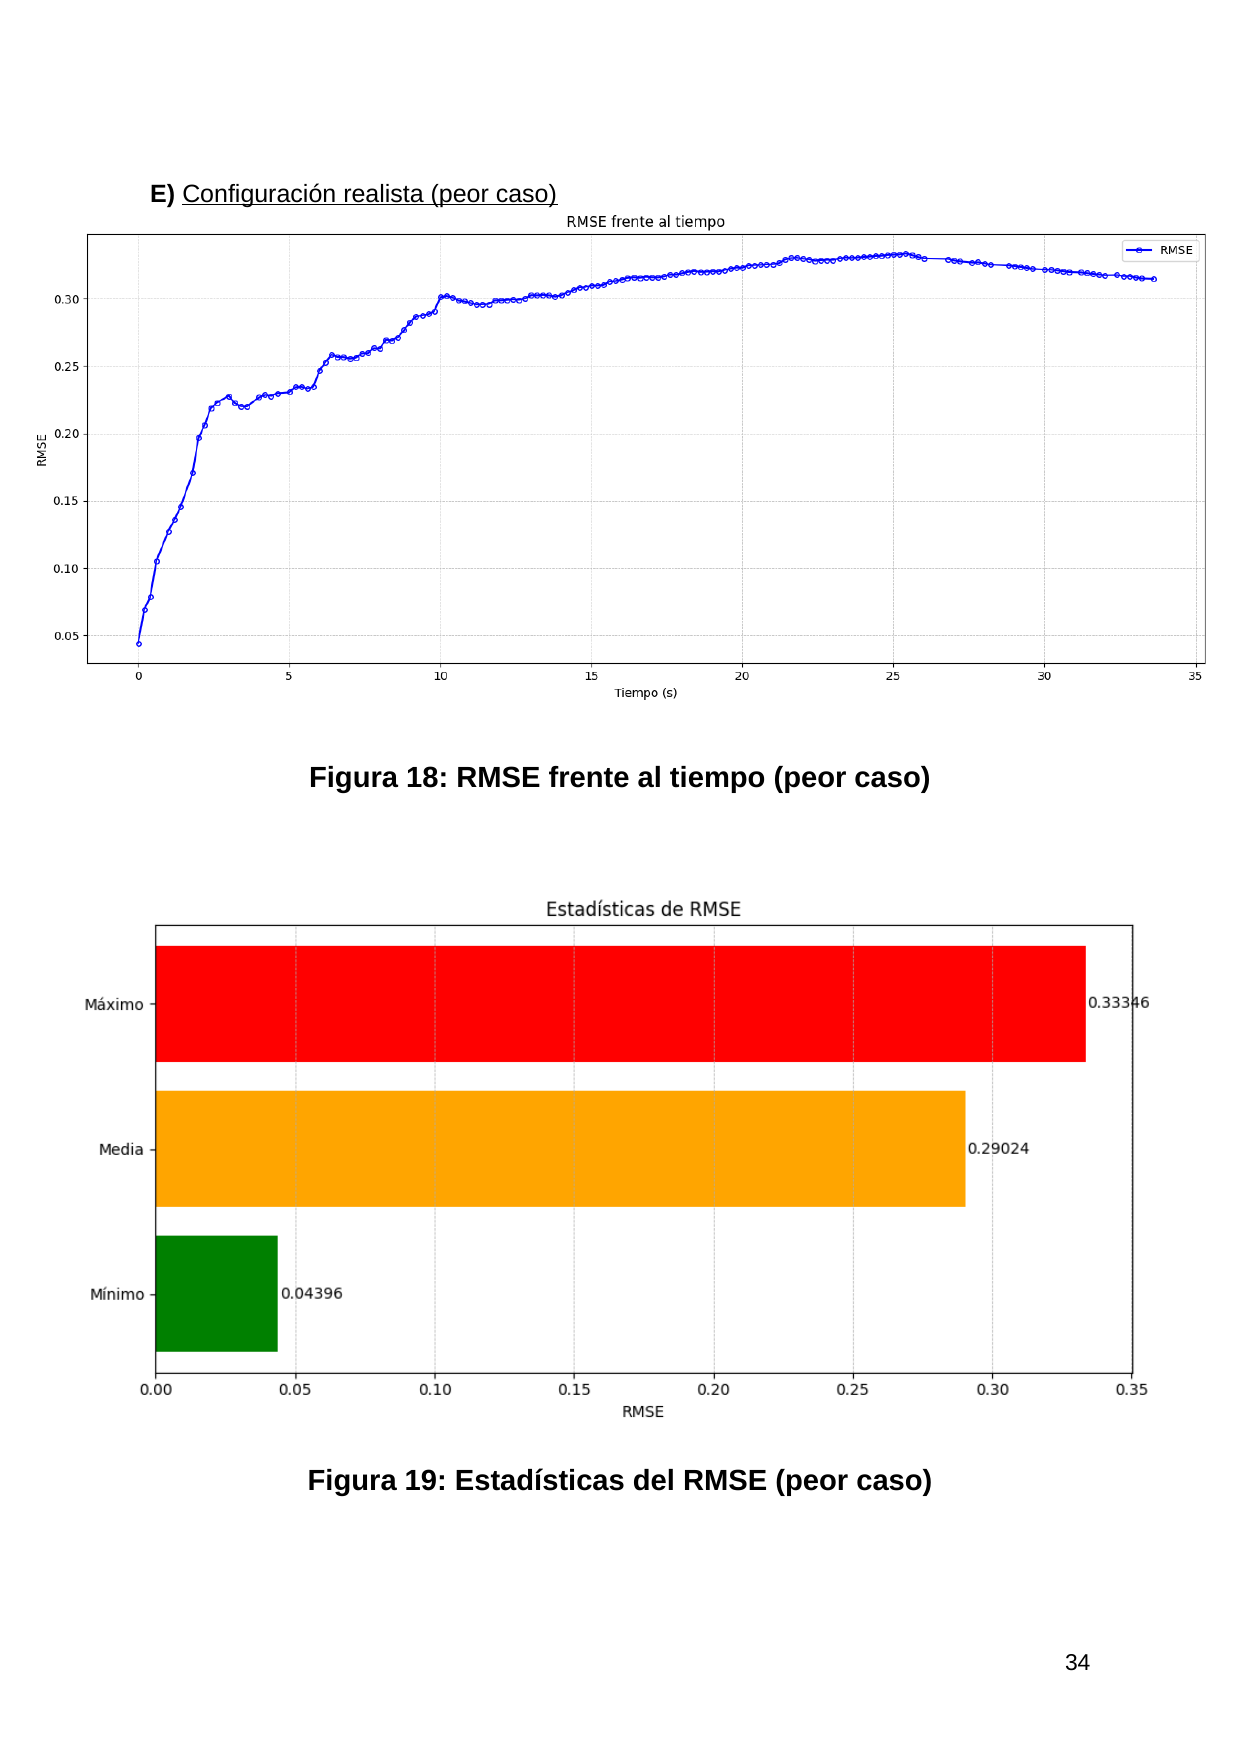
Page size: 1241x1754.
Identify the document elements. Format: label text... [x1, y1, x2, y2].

picture [23, 202, 1217, 712]
subtitle E) Configuración realista (peor caso) [150, 179, 1090, 208]
text Figura 19: Estadísticas del RMSE (peor caso) [150, 1463, 1090, 1497]
picture [68, 884, 1172, 1437]
text Figura 18: RMSE frente al tiempo (peor caso) [150, 760, 1090, 793]
